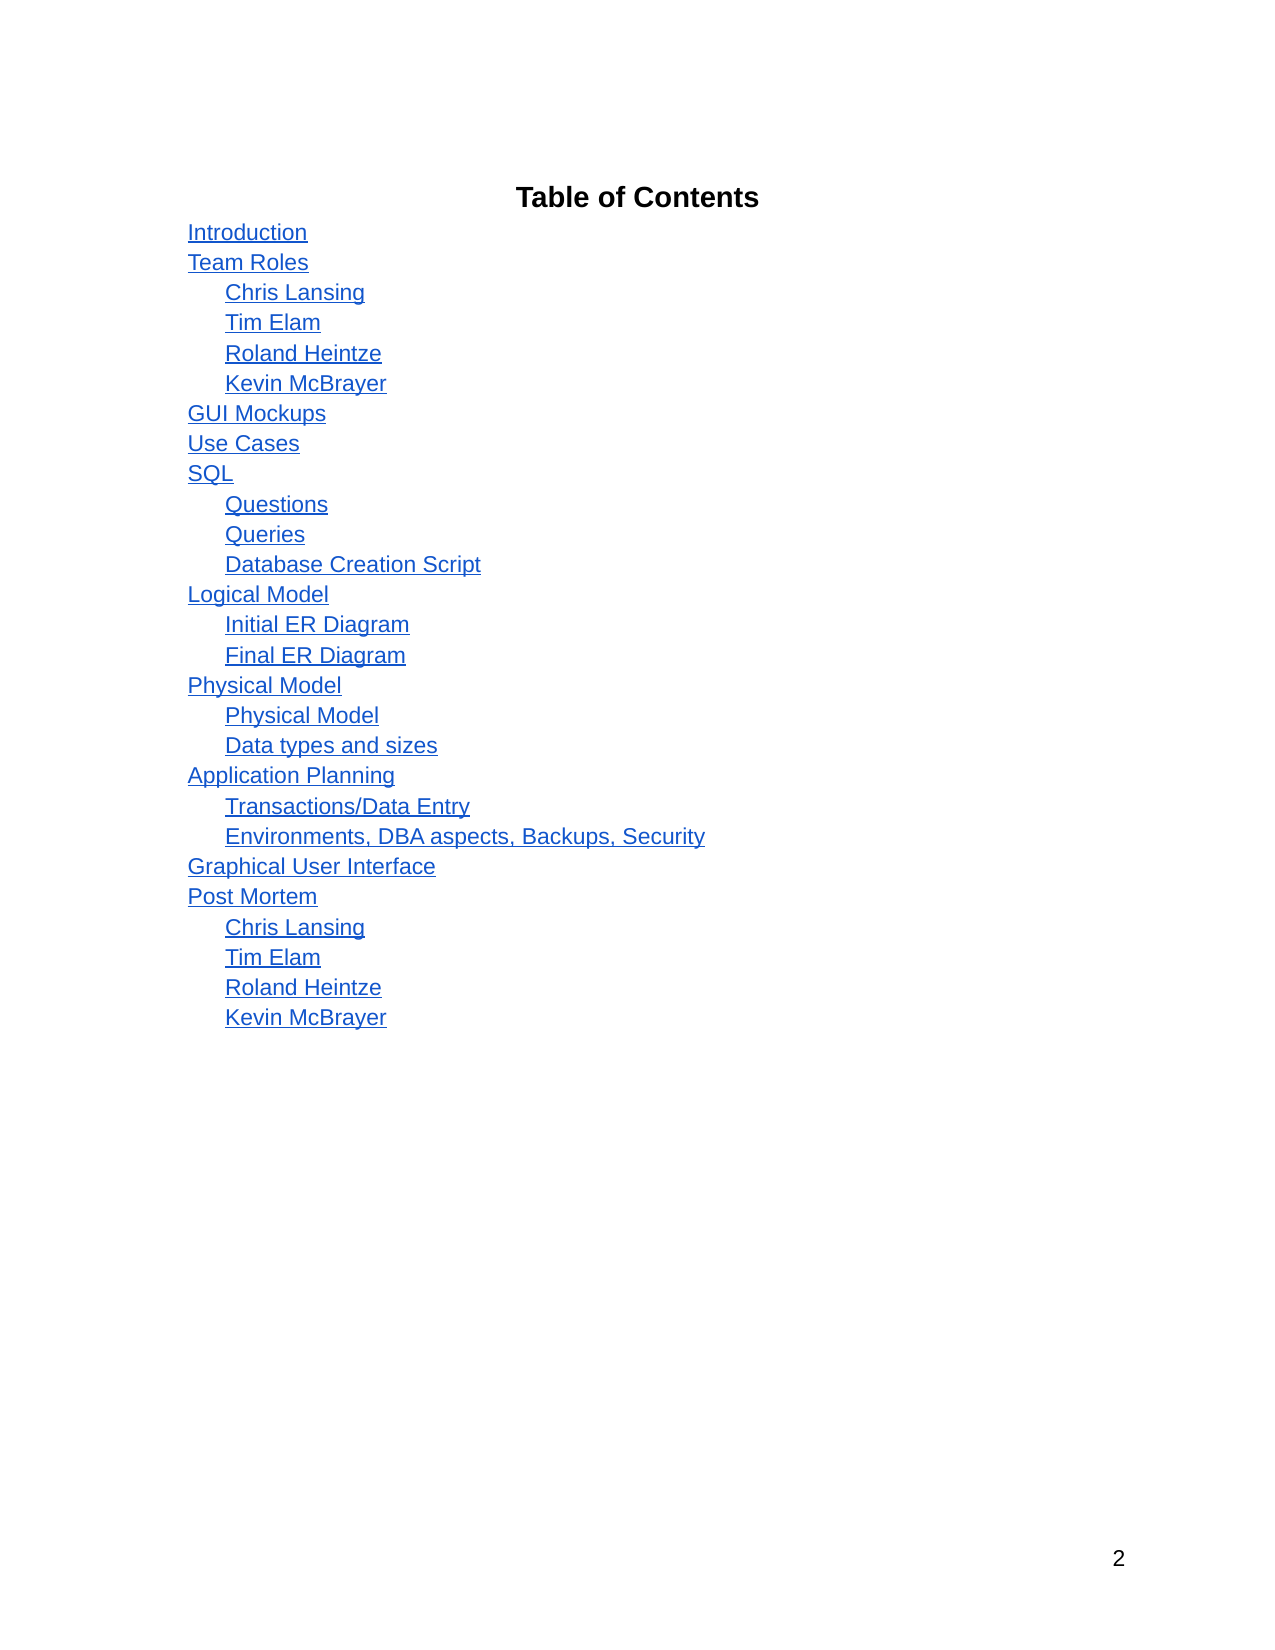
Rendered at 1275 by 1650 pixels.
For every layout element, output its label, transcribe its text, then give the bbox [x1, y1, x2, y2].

text Database Creation Script [225, 551, 1125, 577]
text Roland Heintze [225, 974, 1125, 1000]
text Logical Model [187, 581, 1125, 608]
text Kevin McBrayer [225, 370, 1125, 396]
text Physical Model [225, 702, 1125, 728]
text Team Roles [187, 249, 1125, 275]
text Data types and sizes [225, 732, 1125, 759]
text Use Cases [187, 430, 1125, 457]
text Kevin McBrayer [225, 1004, 1125, 1031]
text Environments, DBA aspects, Backups, Security [225, 823, 1125, 849]
text Chris Lansing [225, 279, 1125, 306]
text Application Planning [187, 762, 1125, 789]
text Tim Elam [225, 309, 1125, 336]
text Tim Elam [225, 944, 1125, 970]
text Queries [225, 521, 1125, 547]
text Questions [225, 491, 1125, 517]
text Transactions/Data Entry [225, 793, 1125, 819]
text GUI Mockups [187, 400, 1125, 426]
text Table of Contents [150, 180, 1125, 214]
text Roland Heintze [225, 339, 1125, 366]
text Graphical User Interface [187, 853, 1125, 879]
text Physical Model [187, 672, 1125, 698]
text Initial ER Diagram [225, 611, 1125, 638]
text Post Mortem [187, 883, 1125, 910]
text Final ER Diagram [225, 642, 1125, 668]
text Introduction [187, 219, 1125, 245]
text SQL [187, 460, 1125, 487]
text Chris Lansing [225, 913, 1125, 940]
